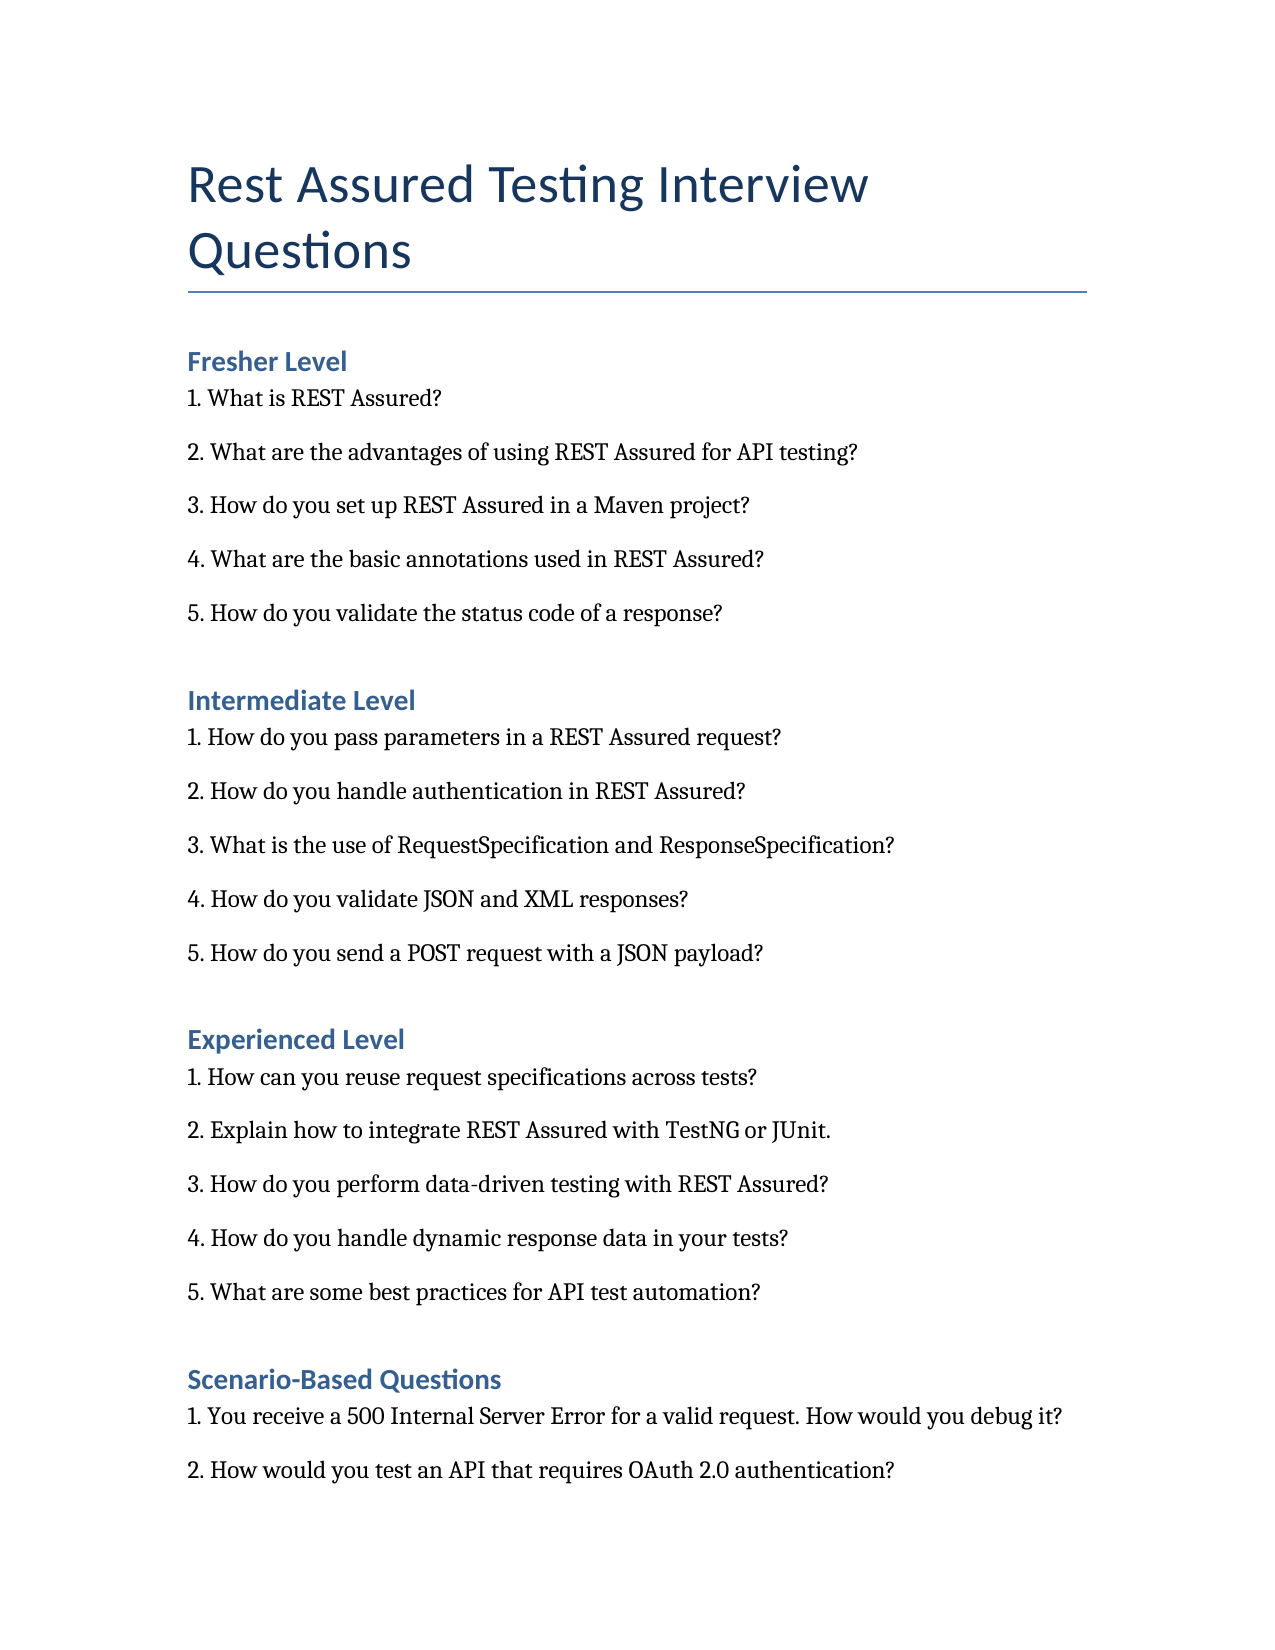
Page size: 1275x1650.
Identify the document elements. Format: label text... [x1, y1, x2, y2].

text 5. What are some best practices for API test automation? [187, 1278, 1087, 1307]
text 5. How do you send a POST request with a JSON payload? [187, 938, 1087, 967]
text 1. How can you reuse request specifications across tests? [187, 1062, 1087, 1091]
subtitle Scenario-Based Questions [187, 1361, 1087, 1396]
text 4. How do you handle dynamic response data in your tests? [187, 1224, 1087, 1253]
text 4. How do you validate JSON and XML responses? [187, 884, 1087, 913]
text 2. How would you test an API that requires OAuth 2.0 authentication? [187, 1456, 1087, 1484]
text 4. What are the basic annotations used in REST Assured? [187, 545, 1087, 574]
subtitle Experienced Level [187, 1021, 1087, 1057]
text 5. How do you validate the status code of a response? [187, 599, 1087, 628]
text 1. How do you pass parameters in a REST Assured request? [187, 723, 1087, 752]
text 3. How do you perform data-driven testing with REST Assured? [187, 1170, 1087, 1199]
text 1. You receive a 500 Internal Server Error for a valid request. How would you debug it? [187, 1402, 1087, 1431]
subtitle Fresher Level [187, 343, 1087, 378]
text 3. What is the use of RequestSpecification and ResponseSpecification? [187, 831, 1087, 859]
text 2. What are the advantages of using REST Assured for API testing? [187, 437, 1087, 466]
title Rest Assured Testing Interview Questions [187, 150, 1087, 293]
text 2. How do you handle authentication in REST Assured? [187, 777, 1087, 806]
text 3. How do you set up REST Assured in a Maven project? [187, 491, 1087, 520]
text 1. What is REST Assured? [187, 384, 1087, 412]
subtitle Intermediate Level [187, 682, 1087, 718]
text 2. Explain how to integrate REST Assured with TestNG or JUnit. [187, 1116, 1087, 1145]
